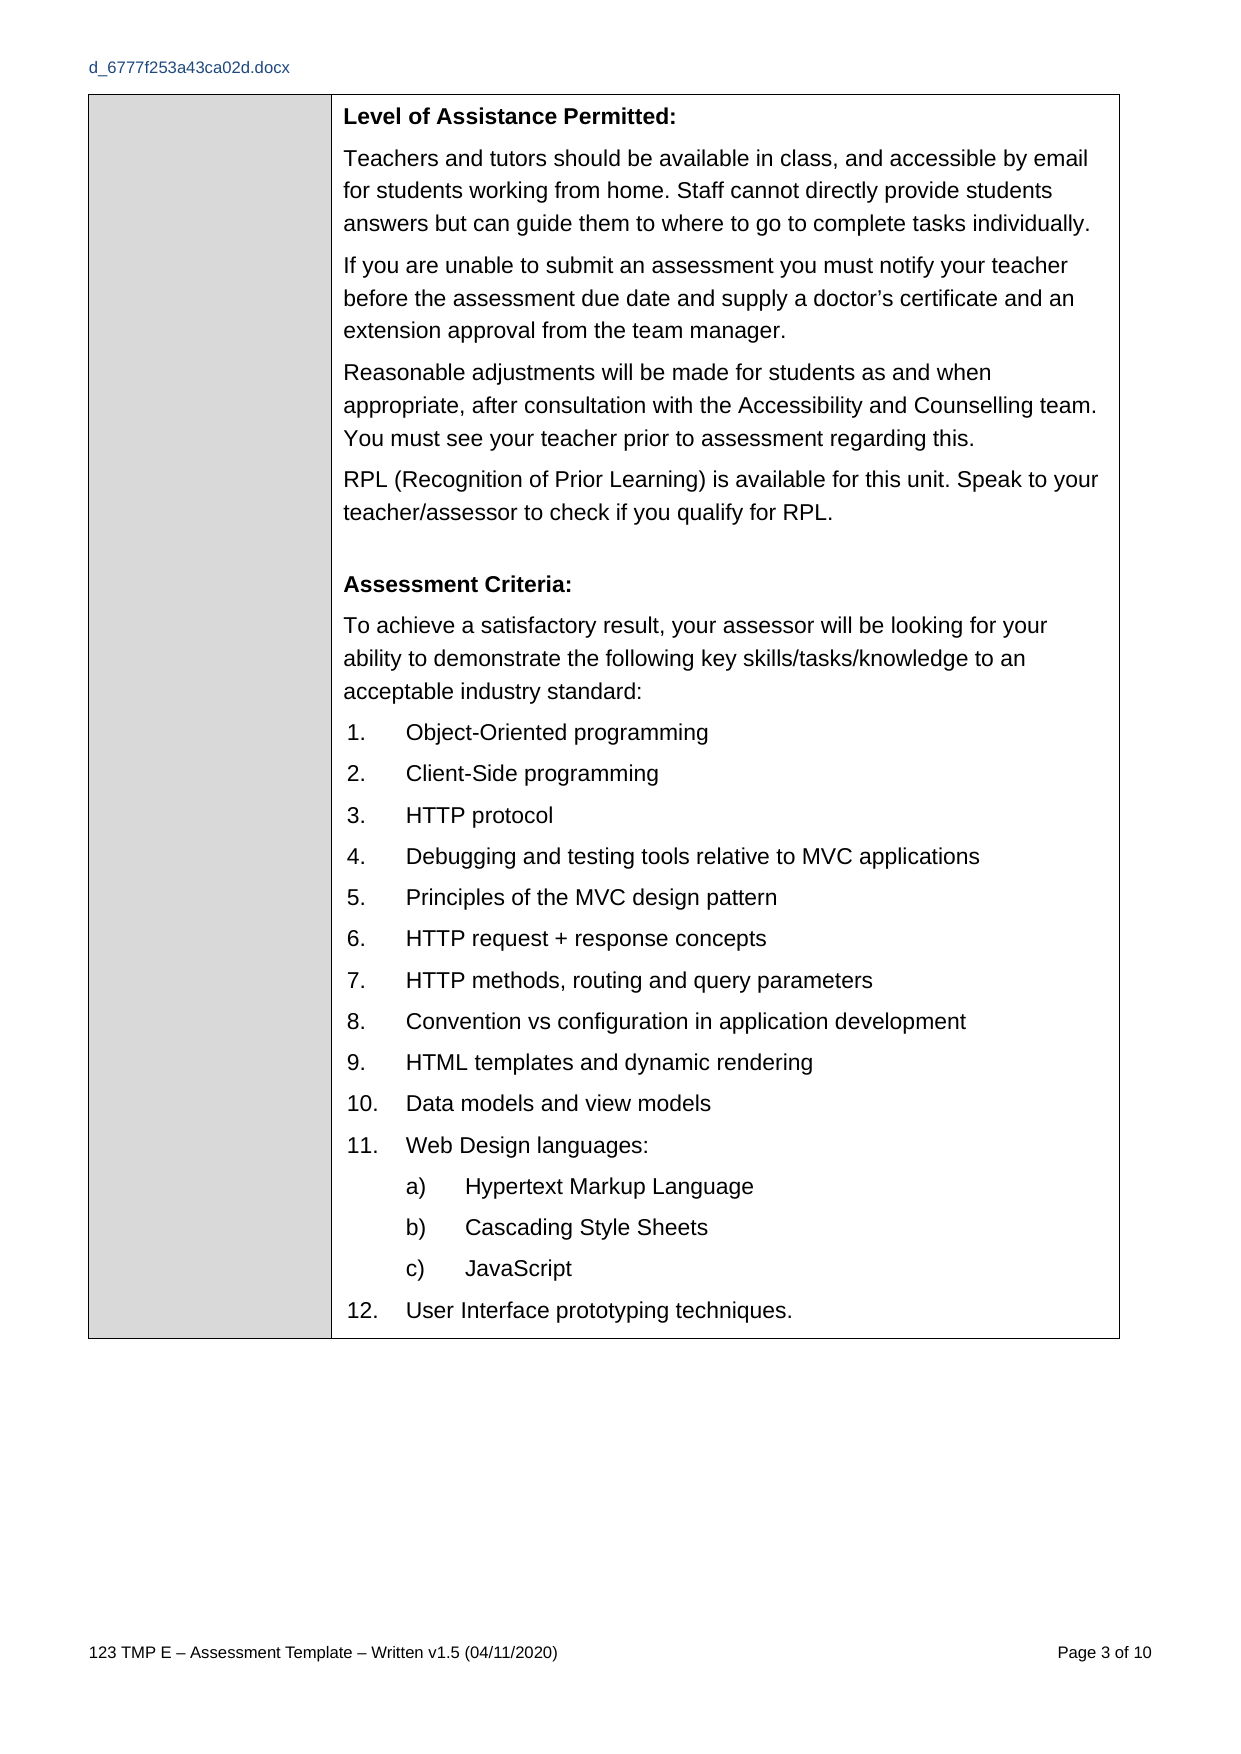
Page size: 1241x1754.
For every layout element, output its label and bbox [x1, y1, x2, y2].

table_header [332, 95, 1119, 1338]
table_header [89, 95, 331, 1338]
